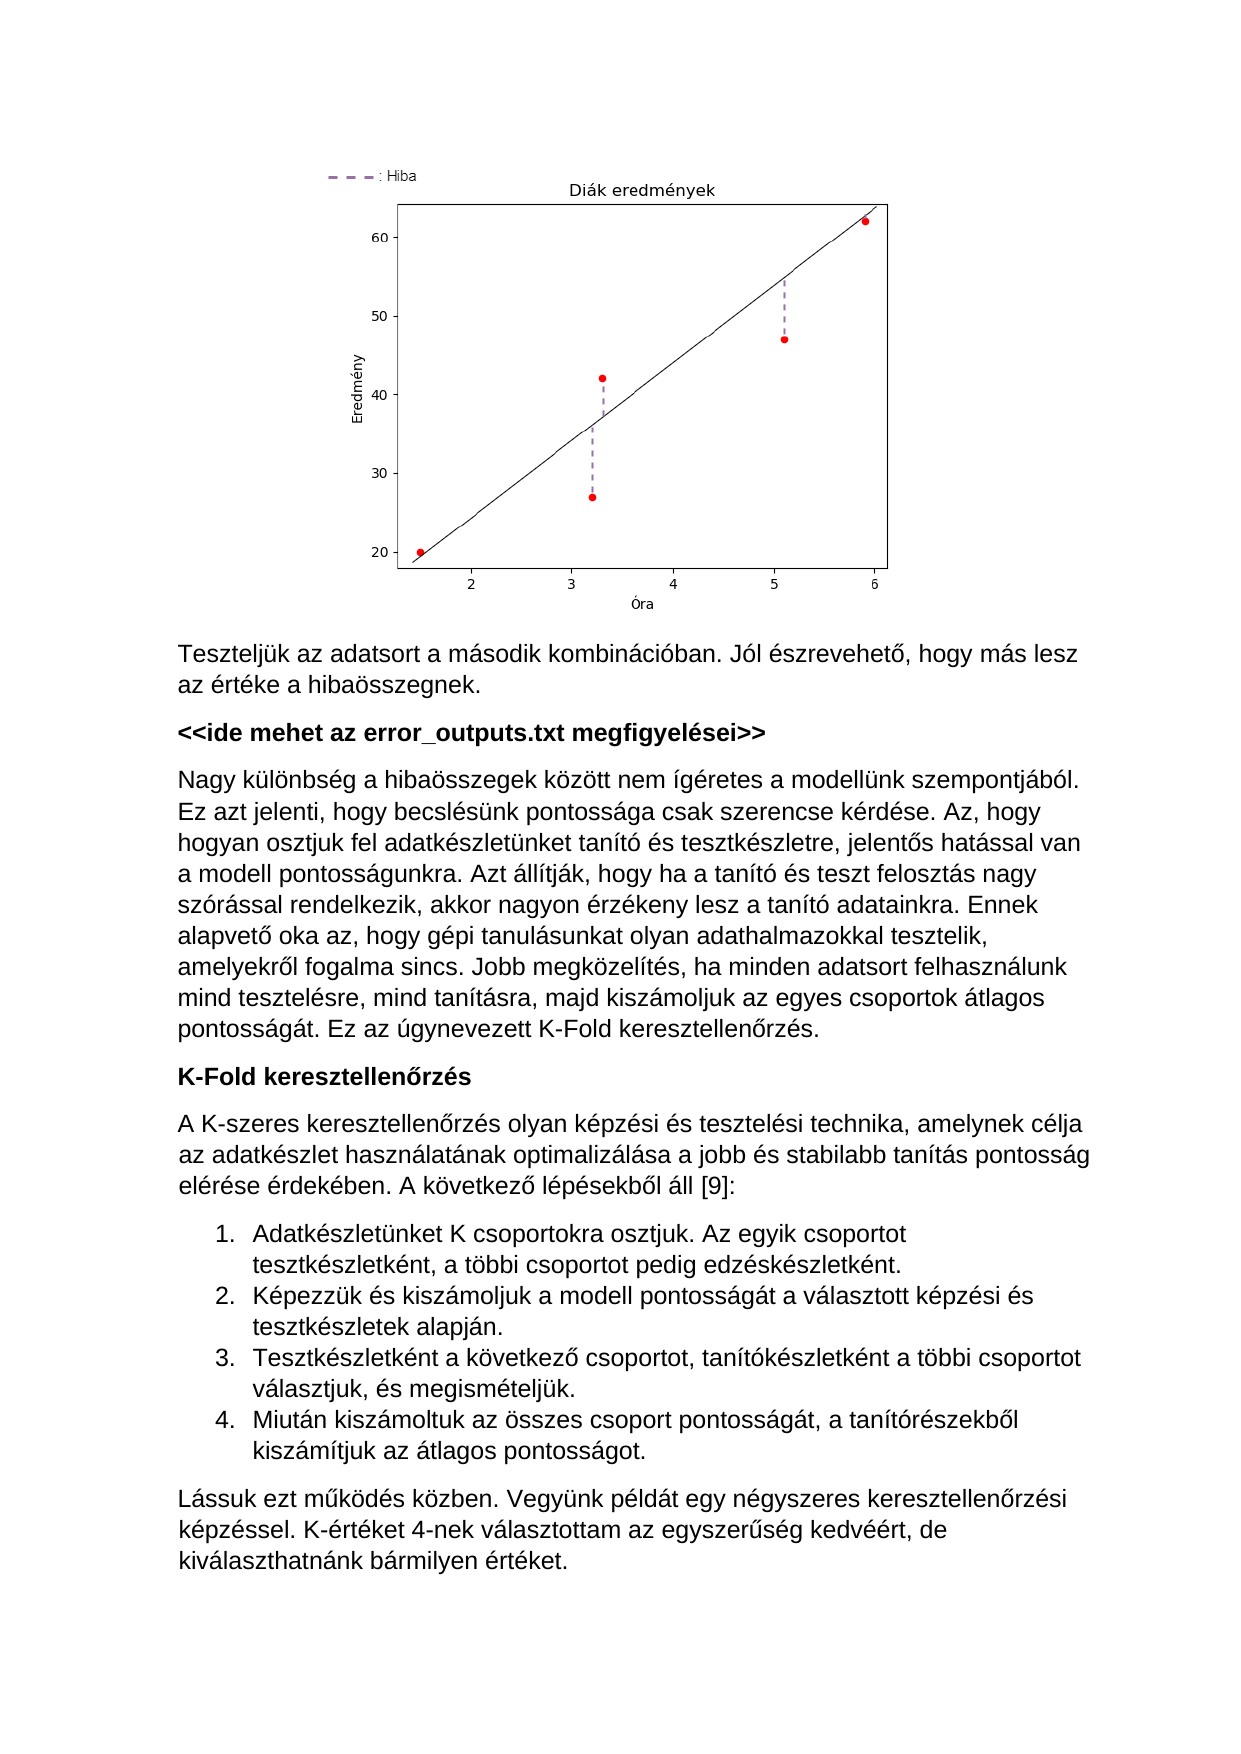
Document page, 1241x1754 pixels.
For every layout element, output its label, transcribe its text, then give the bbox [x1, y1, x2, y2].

list Miután kiszámoltuk az összes csoport pontosságát, a tanítórészekből kiszámítjuk az átlagos pontosságot. [215, 1405, 1092, 1465]
list Adatkészletünket K csoportokra osztjuk. Az egyik csoportot tesztkészletként, a többi csoportot pedig edzéskészletként. [215, 1219, 1092, 1279]
text Teszteljük az adatsort a második kombinációban. Jól észrevehető, hogy más lesz az értéke a hibaösszegnek. [177, 639, 1092, 699]
text K-Fold keresztellenőrzés [177, 1062, 1092, 1090]
list Tesztkészletként a következő csoportot, tanítókészletként a többi csoportot választjuk, és megismételjük. [215, 1343, 1092, 1403]
list Képezzük és kiszámoljuk a modell pontosságát a választott képzési és tesztkészletek alapján. [215, 1281, 1092, 1341]
picture [318, 147, 952, 621]
text Nagy különbség a hibaösszegek között nem ígéretes a modellünk szempontjából. Ez azt jelenti, hogy becslésünk pontossága csak szerencse kérdése. Az, hogy hogyan osztjuk fel adatkészletünket tanító és tesztkészletre, jelentős hatással van a modell pontosságunkra. Azt állítják, hogy ha a tanító és teszt felosztás nagy szórással rendelkezik, akkor nagyon érzékeny lesz a tanító adatainkra. Ennek alapvető oka az, hogy gépi tanulásunkat olyan adathalmazokkal tesztelik, amelyekről fogalma sincs. Jobb megközelítés, ha minden adatsort felhasználunk mind tesztelésre, mind tanításra, majd kiszámoljuk az egyes csoportok átlagos pontosságát. Ez az úgynevezett K-Fold keresztellenőrzés. [177, 766, 1092, 1043]
text <<ide mehet az error_outputs.txt megfigyelései>> [177, 718, 1092, 747]
text A K-szeres keresztellenőrzés olyan képzési és tesztelési technika, amelynek célja az adatkészlet használatának optimalizálása a jobb és stabilabb tanítás pontosság elérése érdekében. A következő lépésekből áll: [177, 1109, 1092, 1200]
